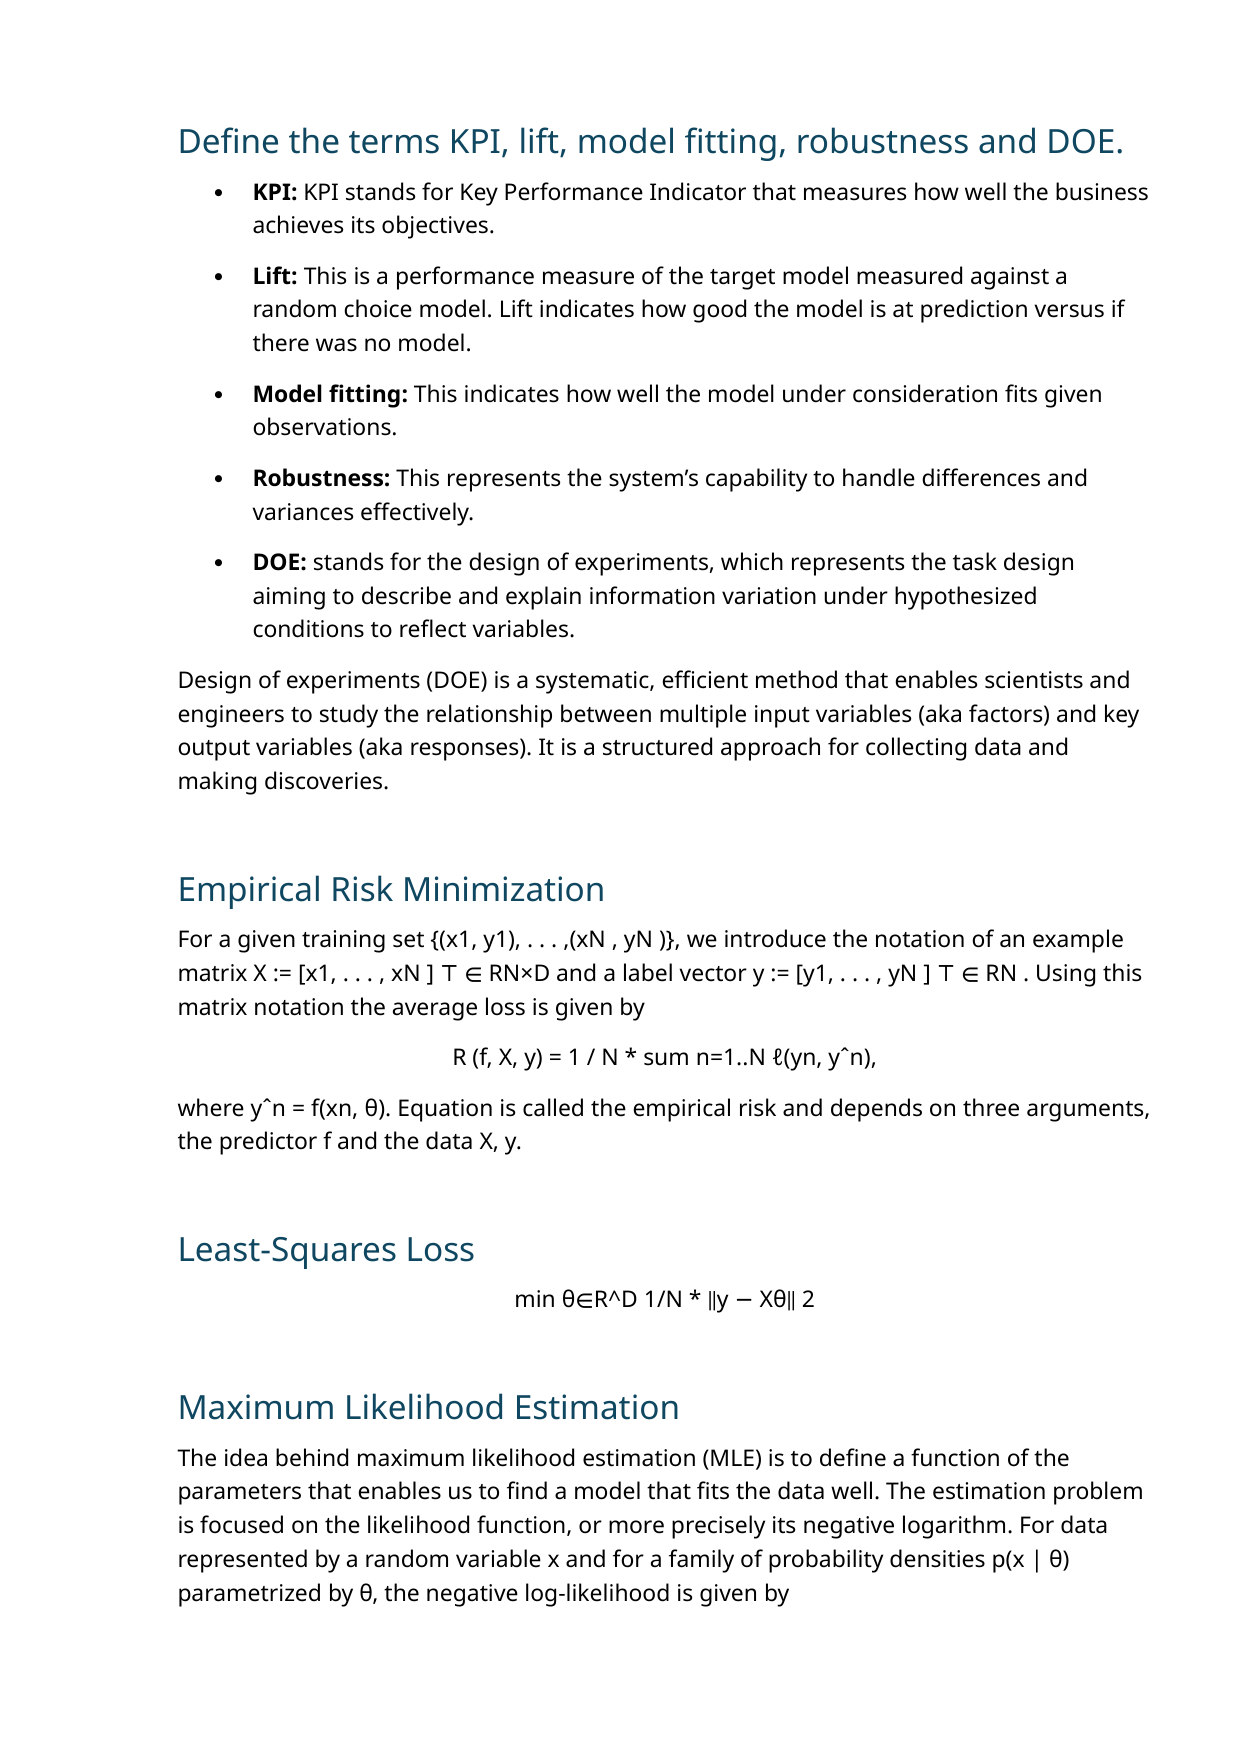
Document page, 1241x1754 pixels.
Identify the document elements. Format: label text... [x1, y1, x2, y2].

text where yˆn = f(xn, θ). Equation is called the empirical risk and depends on three arguments, the predictor f and the data X, y. [177, 1091, 1152, 1156]
text min θ∈R^D 1/N * ∥y − Xθ∥ 2 [177, 1283, 1152, 1314]
text For a given training set {(x1, y1), . . . ,(xN , yN )}, we introduce the notation of an example matrix X := [x1, . . . , xN ] ⊤ ∈ RN×D and a label vector y := [y1, . . . , yN ] ⊤ ∈ RN . Using this matrix notation the average loss is given by [177, 923, 1152, 1022]
subtitle Define the terms KPI, lift, model fitting, robustness and DOE. [177, 118, 1152, 163]
list Robustness: This represents the system’s capability to handle differences and variances effectively. [215, 462, 1152, 527]
subtitle Maximum Likelihood Estimation [177, 1384, 1152, 1429]
list KPI: KPI stands for Key Performance Indicator that measures how well the business achieves its objectives. [215, 175, 1152, 240]
text The idea behind maximum likelihood estimation (MLE) is to define a function of the parameters that enables us to find a model that fits the data well. The estimation problem is focused on the likelihood function, or more precisely its negative logarithm. For data represented by a random variable x and for a family of probability densities p(x | θ) parametrized by θ, the negative log-likelihood is given by [177, 1441, 1152, 1608]
list Lift: This is a performance measure of the target model measured against a random choice model. Lift indicates how good the model is at prediction versus if there was no model. [215, 259, 1152, 358]
list DOE: stands for the design of experiments, which represents the task design aiming to describe and explain information variation under hypothesized conditions to reflect variables. [215, 546, 1152, 644]
subtitle Empirical Risk Minimization [177, 866, 1152, 911]
subtitle Least-Squares Loss [177, 1226, 1152, 1271]
text R (f, X, y) = 1 / N * sum n=1..N ℓ(yn, yˆn), [177, 1041, 1152, 1072]
list Model fitting: This indicates how well the model under consideration fits given observations. [215, 377, 1152, 442]
text Design of experiments (DOE) is a systematic, efficient method that enables scientists and engineers to study the relationship between multiple input variables (aka factors) and key output variables (aka responses). It is a structured approach for collecting data and making discoveries. [177, 664, 1152, 796]
